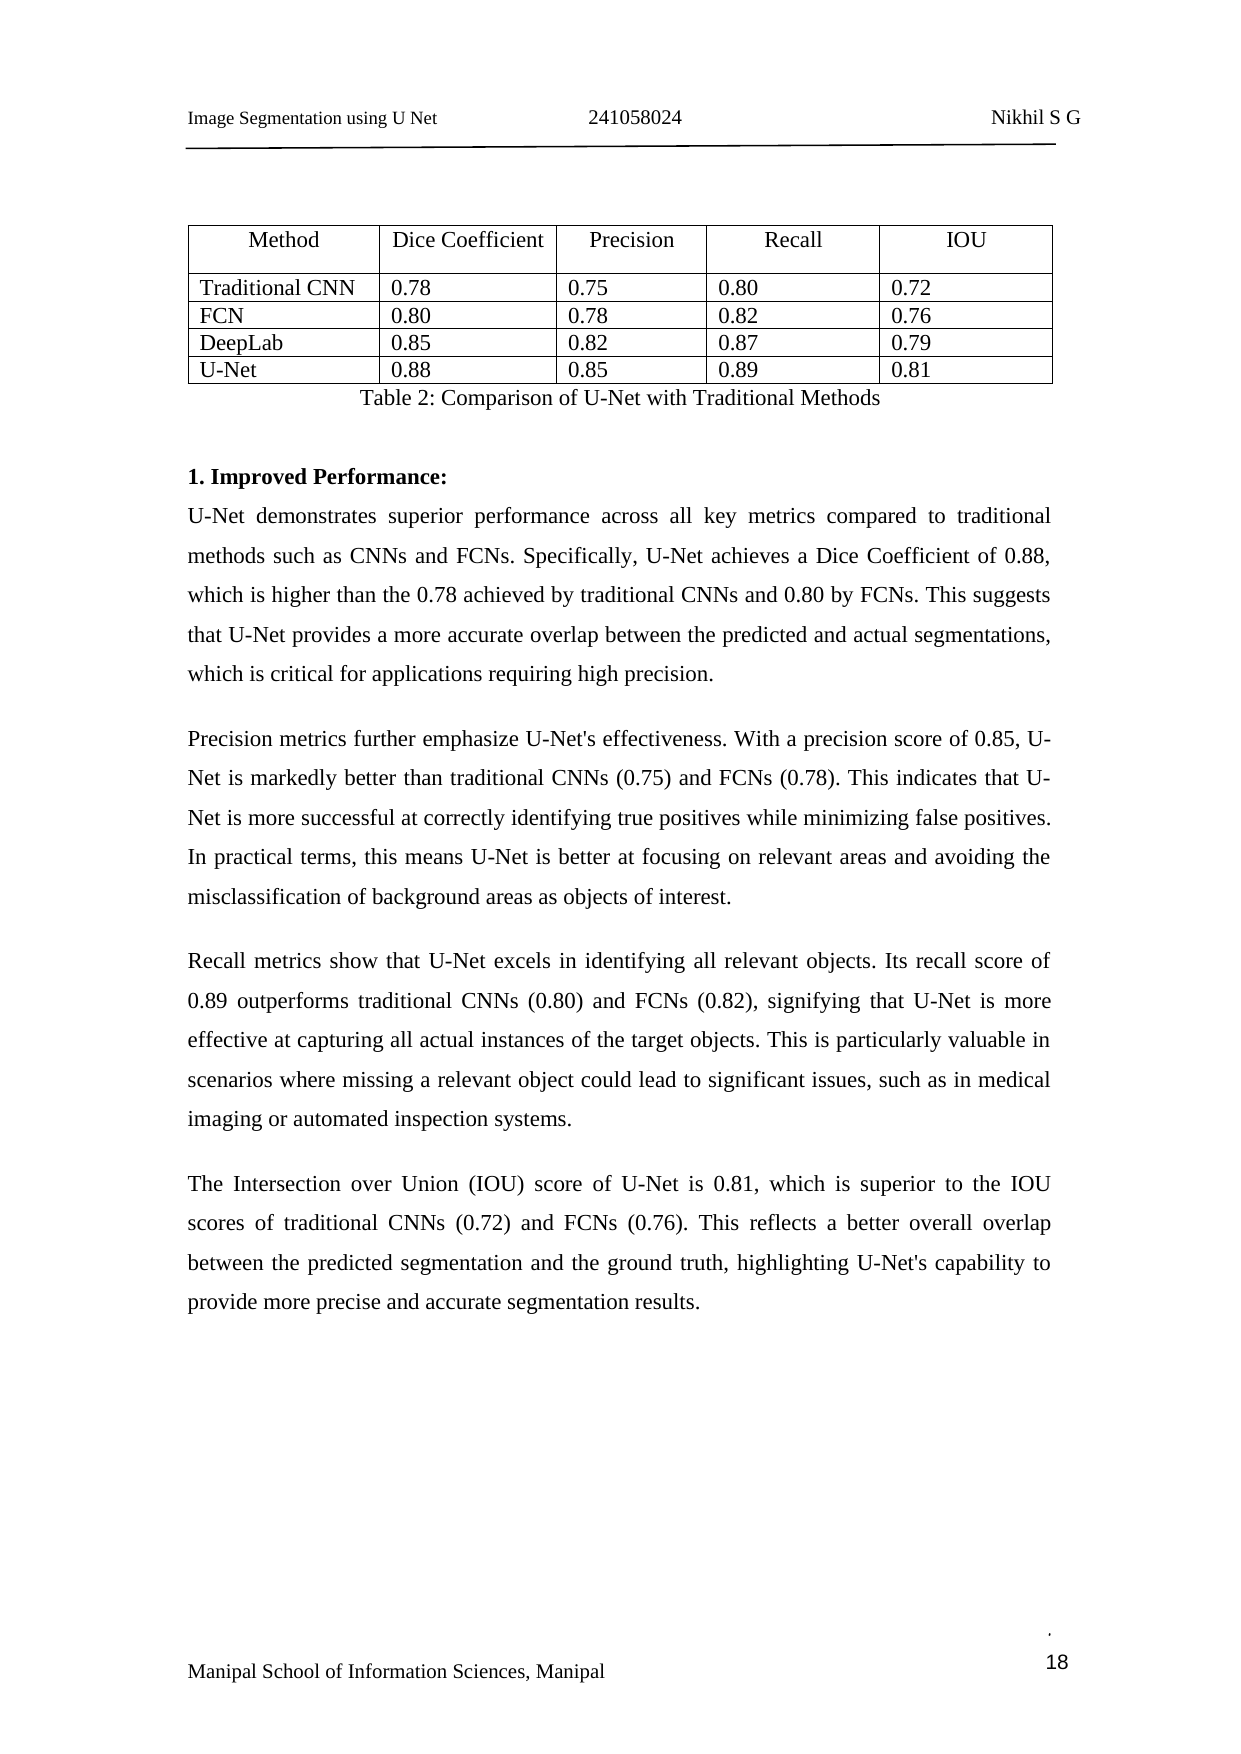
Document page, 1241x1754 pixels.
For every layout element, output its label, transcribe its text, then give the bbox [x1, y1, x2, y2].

text 1. Improved Performance: [187, 463, 1053, 489]
table_cell 0.78 [557, 302, 706, 328]
table_cell 0.81 [880, 357, 1052, 383]
table_cell 0.76 [880, 302, 1052, 328]
text U-Net demonstrates superior performance across all key metrics compared to traditional methods such as CNNs and FCNs. Specifically, U-Net achieves a Dice Coefficient of 0.88, which is higher than the 0.78 achieved by traditional CNNs and 0.80 by FCNs. This suggests that U-Net provides a more accurate overlap between the predicted and actual segmentations, which is critical for applications requiring high precision. [187, 502, 1053, 687]
table_cell 0.88 [380, 357, 556, 383]
table_cell FCN [189, 302, 379, 328]
table_cell 0.87 [707, 329, 879, 356]
table_header Method [189, 226, 379, 273]
table_cell 0.80 [380, 302, 556, 328]
table_cell 0.75 [557, 274, 706, 301]
text The Intersection over Union (IOU) score of U-Net is 0.81, which is superior to the IOU scores of traditional CNNs (0.72) and FCNs (0.76). This reflects a better overall overlap between the predicted segmentation and the ground truth, highlighting U-Net's capability to provide more precise and accurate segmentation results. [187, 1169, 1053, 1314]
table_cell 0.89 [707, 357, 879, 383]
table_header Recall [707, 226, 879, 273]
table_cell U-Net [189, 357, 379, 383]
table_cell 0.82 [707, 302, 879, 328]
table_cell Traditional CNN [189, 274, 379, 301]
table_cell 0.79 [880, 329, 1052, 356]
table_cell 0.78 [380, 274, 556, 301]
table_header Precision [557, 226, 706, 273]
table_cell DeepLab [189, 329, 379, 356]
table_cell 0.82 [557, 329, 706, 356]
table_cell 0.80 [707, 274, 879, 301]
text Recall metrics show that U-Net excels in identifying all relevant objects. Its recall score of 0.89 outperforms traditional CNNs (0.80) and FCNs (0.82), signifying that U-Net is more effective at capturing all actual instances of the target objects. This is particularly valuable in scenarios where missing a relevant object could lead to significant issues, such as in medical imaging or automated inspection systems. [187, 947, 1053, 1131]
table_cell 0.85 [557, 357, 706, 383]
table_header IOU [880, 226, 1052, 273]
text Table 2: Comparison of U-Net with Traditional Methods [187, 384, 1053, 410]
text Precision metrics further emphasize U-Net's effectiveness. With a precision score of 0.85, U-Net is markedly better than traditional CNNs (0.75) and FCNs (0.78). This indicates that U-Net is more successful at correctly identifying true positives while minimizing false positives. In practical terms, this means U-Net is better at focusing on relevant areas and avoiding the misclassification of background areas as objects of interest. [187, 725, 1053, 909]
table_header Dice Coefficient [380, 226, 556, 273]
table_cell 0.85 [380, 329, 556, 356]
table_cell 0.72 [880, 274, 1052, 301]
